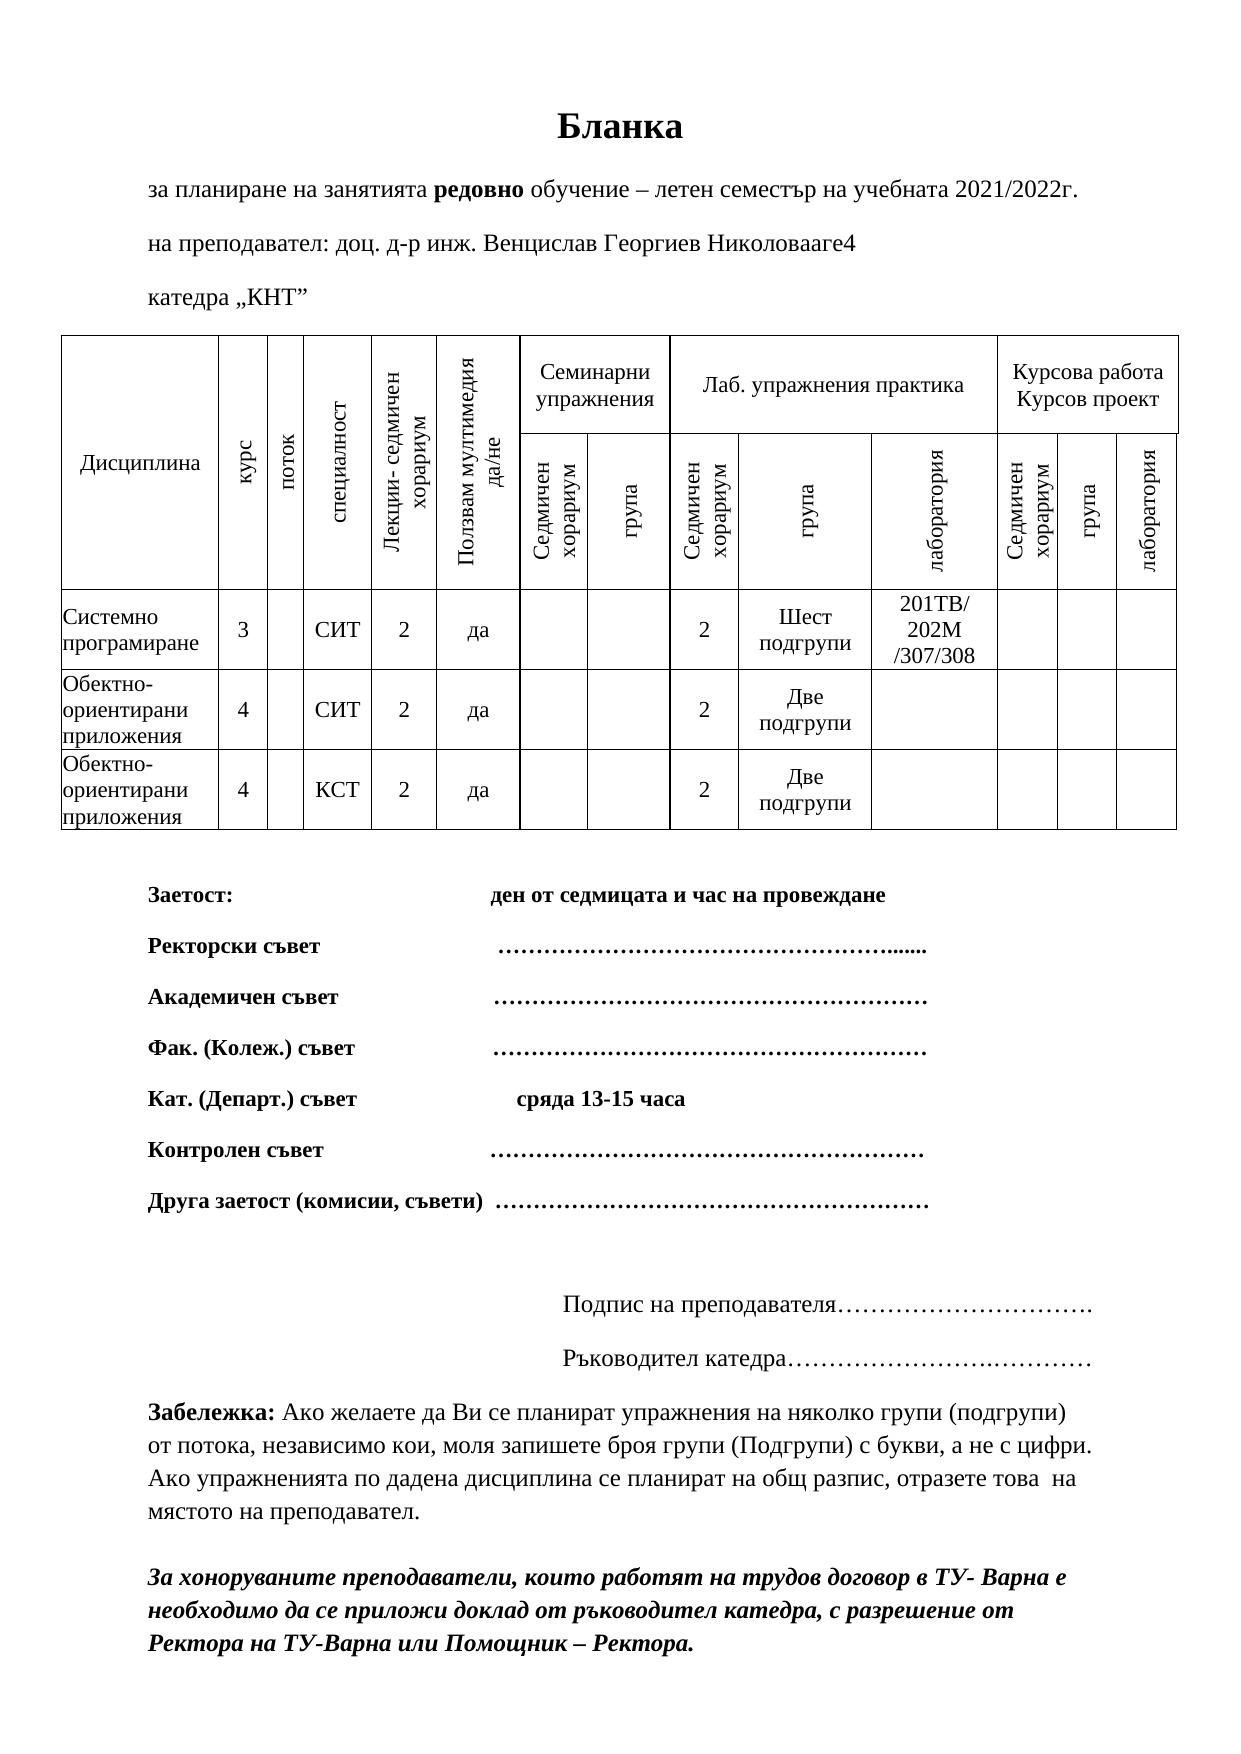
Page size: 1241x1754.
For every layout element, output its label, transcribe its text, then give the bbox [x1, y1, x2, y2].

text на преподавател: доц. д-р инж. Венцислав Георгиев Николовааге4 [148, 228, 1093, 256]
table_cell [1058, 590, 1116, 669]
text за планиране на занятията редовно обучение – летен семестър на учебната 2021/2022г. [148, 174, 1093, 203]
text Академичен съвет ………………………………………………… [148, 983, 1093, 1009]
text За хоноруваните преподаватели, които работят на трудов договор в ТУ- Варна е необходимо да се приложи доклад от ръководител катедра, с разрешение от Ректора на ТУ-Варна или Помощник – Ректора. [148, 1562, 1093, 1657]
text Бланка [148, 103, 1093, 147]
table_cell 4 [219, 750, 267, 829]
table_cell 2 [671, 670, 738, 749]
table_cell 4 [219, 670, 267, 749]
table_cell Две подгрупи [739, 750, 871, 829]
table_cell да [437, 750, 519, 829]
table_cell 2 [671, 590, 738, 669]
text Кат. (Департ.) съвет сряда 13-15 часа [148, 1085, 1093, 1112]
table_cell [872, 670, 997, 749]
table_cell Системно програмиране [62, 590, 218, 669]
table_cell да [437, 670, 519, 749]
text Забележка: Ако желаете да Ви се планират упражнения на няколко групи (подгрупи) от потока, независимо кои, моля запишете броя групи (Подгрупи) с букви, а не с цифри. [148, 1397, 1093, 1459]
table_header Дисциплина [62, 336, 218, 589]
table_cell [268, 750, 303, 829]
table_cell група [588, 434, 669, 589]
table_cell лаборатория [872, 434, 997, 589]
table_header специалност [304, 336, 371, 589]
text Подпис на преподавателя…………………………. [148, 1289, 1093, 1318]
table_cell [998, 590, 1057, 669]
table_header Ползвам мултимедия да/не [437, 336, 519, 589]
text Фак. (Колеж.) съвет ………………………………………………… [148, 1034, 1093, 1061]
table_header Лекции- седмичен хорариум [372, 336, 436, 589]
text Ректорски съвет ……………………………………………....... [148, 932, 1093, 958]
table_cell [998, 750, 1057, 829]
table_cell 201ТВ/202М /307/308 [872, 590, 997, 669]
table_cell група [1058, 434, 1116, 589]
table_cell [268, 670, 303, 749]
table_cell [1117, 590, 1176, 669]
table_header поток [268, 336, 303, 589]
table_cell [521, 750, 587, 829]
table_cell да [437, 590, 519, 669]
table_cell [1117, 670, 1176, 749]
text Ръководител катедра…………………….………… [148, 1343, 1093, 1372]
table_header Лаб. упражнения практика [671, 336, 997, 433]
table_cell [998, 670, 1057, 749]
table_cell КСТ [304, 750, 371, 829]
table_cell група [739, 434, 871, 589]
table_cell Шест подгрупи [739, 590, 871, 669]
table_cell 2 [372, 670, 436, 749]
table_cell 3 [219, 590, 267, 669]
table_cell Обектно- ориентирани приложения [62, 670, 218, 749]
table_cell 2 [372, 590, 436, 669]
table_cell [1117, 750, 1176, 829]
table_cell Седмичен хорариум [998, 434, 1057, 589]
table_cell [521, 590, 587, 669]
table_cell [1058, 750, 1116, 829]
text катедра „КНТ” [148, 282, 1093, 310]
table_cell Седмичен хорариум [671, 434, 738, 589]
text Друга заетост (комисии, съвети) ………………………………………………… [148, 1187, 1093, 1214]
table_cell СИТ [304, 670, 371, 749]
table_cell [1058, 670, 1116, 749]
table_cell [268, 590, 303, 669]
text Заетост: ден от седмицата и час на провеждане [148, 881, 1093, 907]
table_cell [521, 670, 587, 749]
text Ако упражненията по дадена дисциплина се планират на общ разпис, отразете това на мястото на преподавател. [148, 1463, 1093, 1525]
table_header курс [219, 336, 267, 589]
table_cell [588, 750, 669, 829]
text Контролен съвет ………………………………………………… [148, 1136, 1093, 1163]
table_cell [872, 750, 997, 829]
table_cell Обектно- ориентирани приложения [62, 750, 218, 829]
table_header Курсова работа Курсов проект [998, 336, 1178, 433]
table_cell СИТ [304, 590, 371, 669]
table_cell Две подгрупи [739, 670, 871, 749]
table_cell 2 [671, 750, 738, 829]
table_header Семинарни упражнения [521, 336, 669, 433]
table_cell [588, 590, 669, 669]
table_cell Седмичен хорариум [521, 434, 587, 589]
table_cell [588, 670, 669, 749]
table_cell 2 [372, 750, 436, 829]
table_cell лаборатория [1117, 434, 1176, 589]
